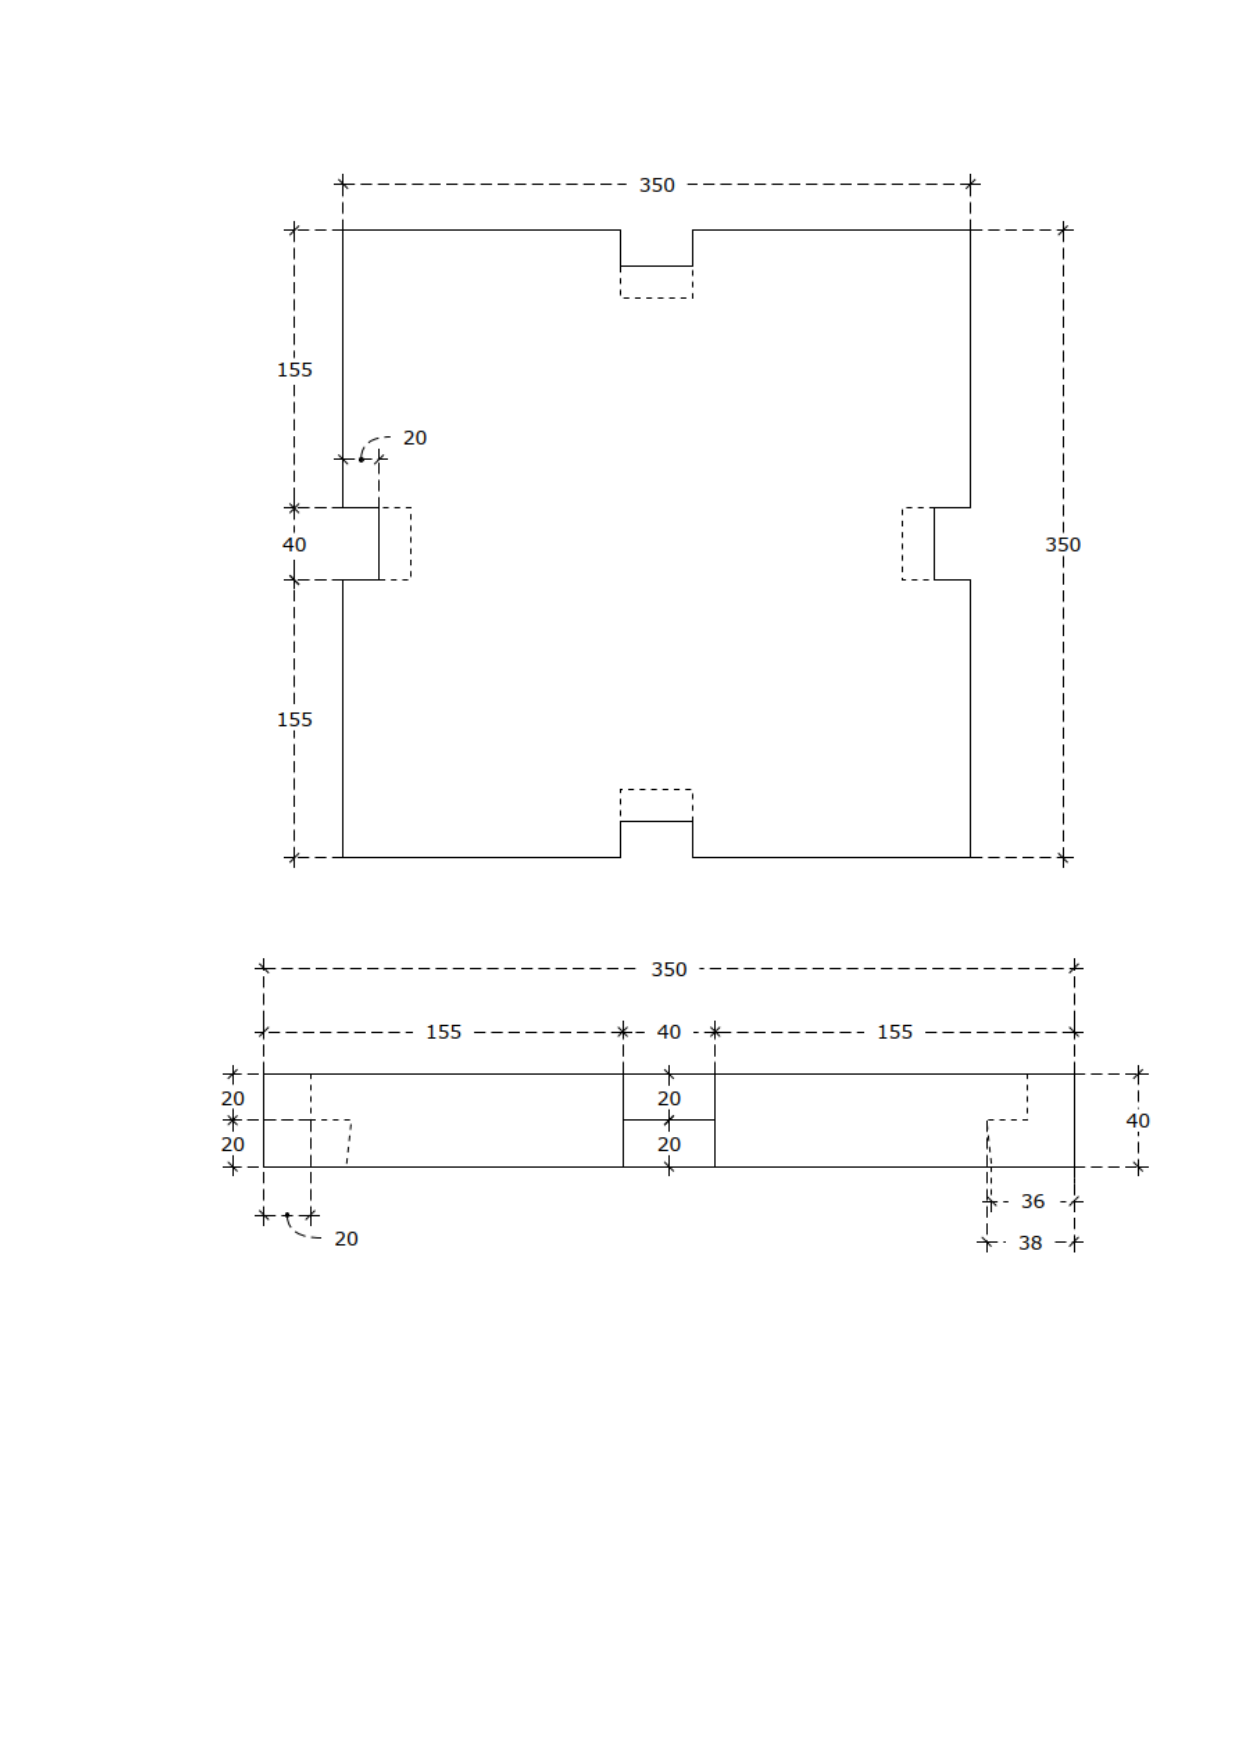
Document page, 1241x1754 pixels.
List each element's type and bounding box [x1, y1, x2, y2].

picture [91, 106, 1224, 1708]
